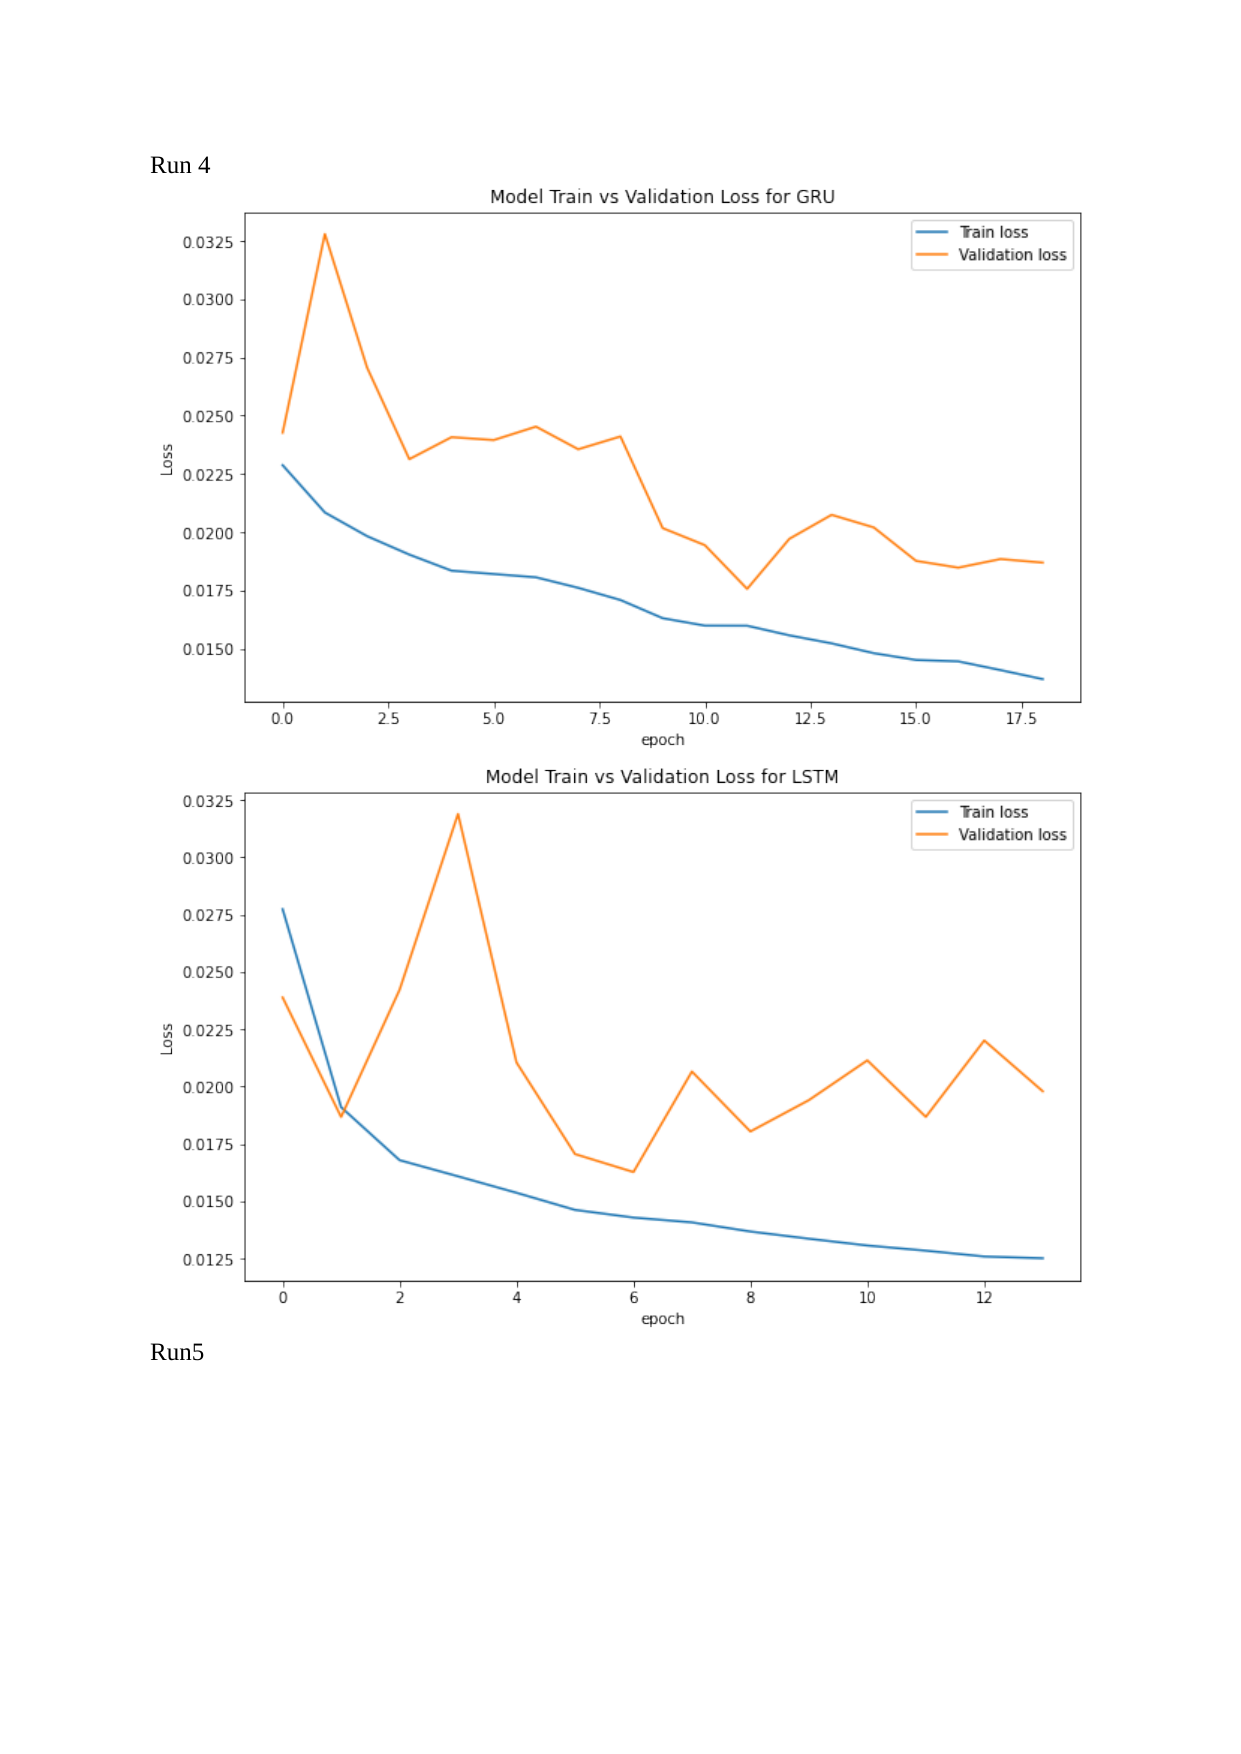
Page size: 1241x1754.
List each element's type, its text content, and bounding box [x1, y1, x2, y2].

text Run 4 [150, 150, 1090, 178]
text Run5 [150, 1338, 1090, 1366]
picture [150, 178, 1091, 1338]
